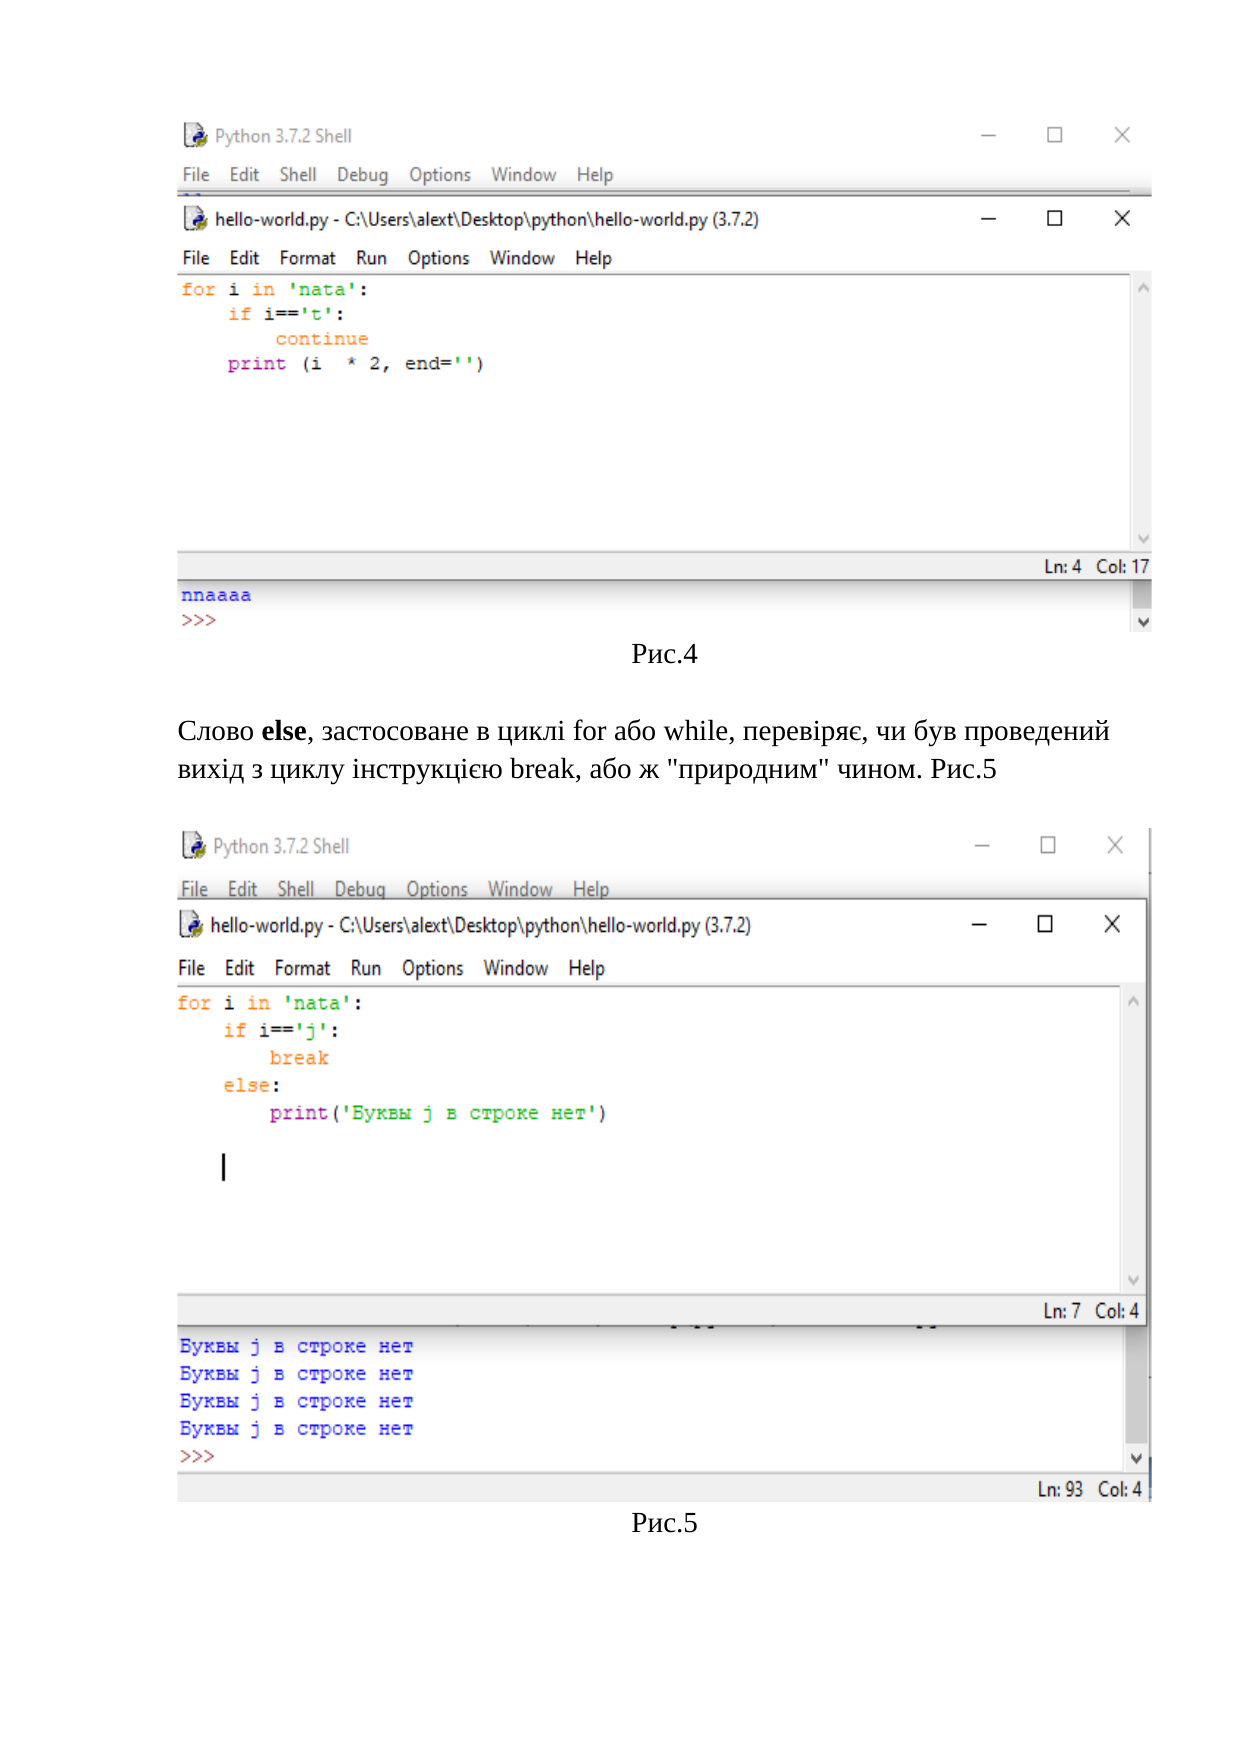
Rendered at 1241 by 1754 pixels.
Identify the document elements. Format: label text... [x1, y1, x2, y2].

text Рис.4 [177, 636, 1152, 669]
picture [177, 828, 1152, 1502]
text Слово else, застосоване в циклі for або while, перевіряє, чи був проведений вихід з циклу інструкцією break, або ж "природним" чином. Рис.5 [177, 713, 1152, 785]
text Рис.5 [177, 1505, 1152, 1539]
picture [177, 118, 1152, 632]
